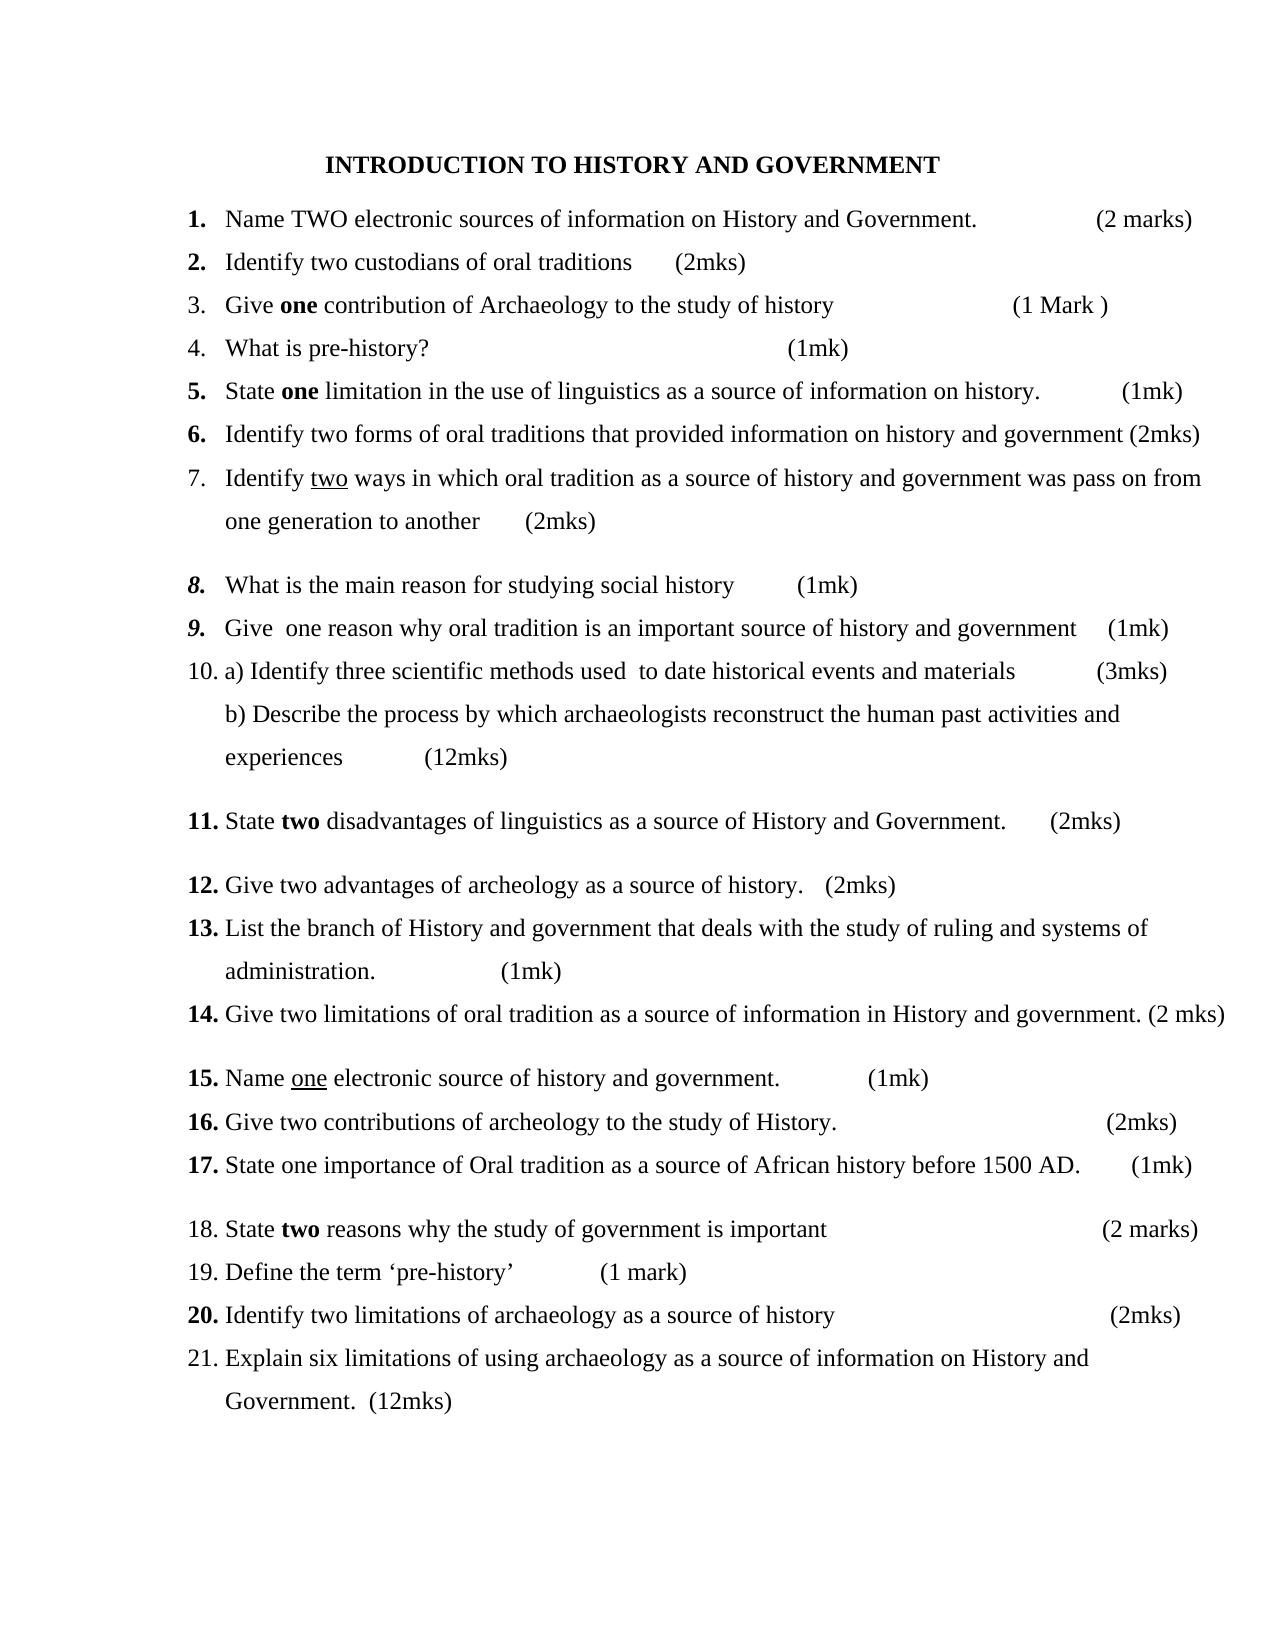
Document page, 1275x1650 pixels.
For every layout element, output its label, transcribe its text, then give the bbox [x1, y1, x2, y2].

list What is the main reason for studying social history (1mk) [187, 570, 1226, 598]
list Identify two custodians of oral traditions (2mks) [187, 247, 1226, 276]
list State one limitation in the use of linguistics as a source of information on history. (1mk) [187, 376, 1226, 405]
list State one importance of Oral tradition as a source of African history before 1500 AD. (1mk) [187, 1150, 1226, 1178]
text b) Describe the process by which archaeologists reconstruct the human past activities and experiences (12mks) [225, 699, 1226, 771]
list State two disadvantages of linguistics as a source of History and Government. (2mks) [187, 806, 1226, 835]
list Give two contributions of archeology to the study of History. (2mks) [187, 1107, 1226, 1135]
list Identify two forms of oral traditions that provided information on history and government (2mks) [187, 419, 1226, 448]
list What is pre-history? (1mk) [187, 333, 1226, 362]
list Name one electronic source of history and government. (1mk) [187, 1063, 1226, 1092]
list Give two limitations of oral tradition as a source of information in History and government. (2 mks) [187, 999, 1226, 1028]
list Explain six limitations of using archaeology as a source of information on History and Government. (12mks) [187, 1343, 1226, 1415]
list State two reasons why the study of government is important (2 marks) [187, 1214, 1226, 1242]
list Define the term ‘pre-history’ (1 mark) [187, 1257, 1226, 1286]
text INTRODUCTION TO HISTORY AND GOVERNMENT [150, 150, 1226, 179]
list Identify two limitations of archaeology as a source of history (2mks) [187, 1300, 1226, 1329]
list Identify two ways in which oral tradition as a source of history and government was pass on from one generation to another (2mks) [187, 463, 1226, 534]
list Name TWO electronic sources of information on History and Government. (2 marks) [187, 204, 1226, 233]
list a) Identify three scientific methods used to date historical events and materials (3mks) [187, 656, 1226, 685]
list Give two advantages of archeology as a source of history. (2mks) [187, 870, 1226, 899]
list Give one reason why oral tradition is an important source of history and government (1mk) [187, 613, 1226, 642]
list List the branch of History and government that deals with the study of ruling and systems of administration. (1mk) [187, 913, 1226, 985]
list Give one contribution of Archaeology to the study of history (1 Mark ) [187, 290, 1226, 319]
